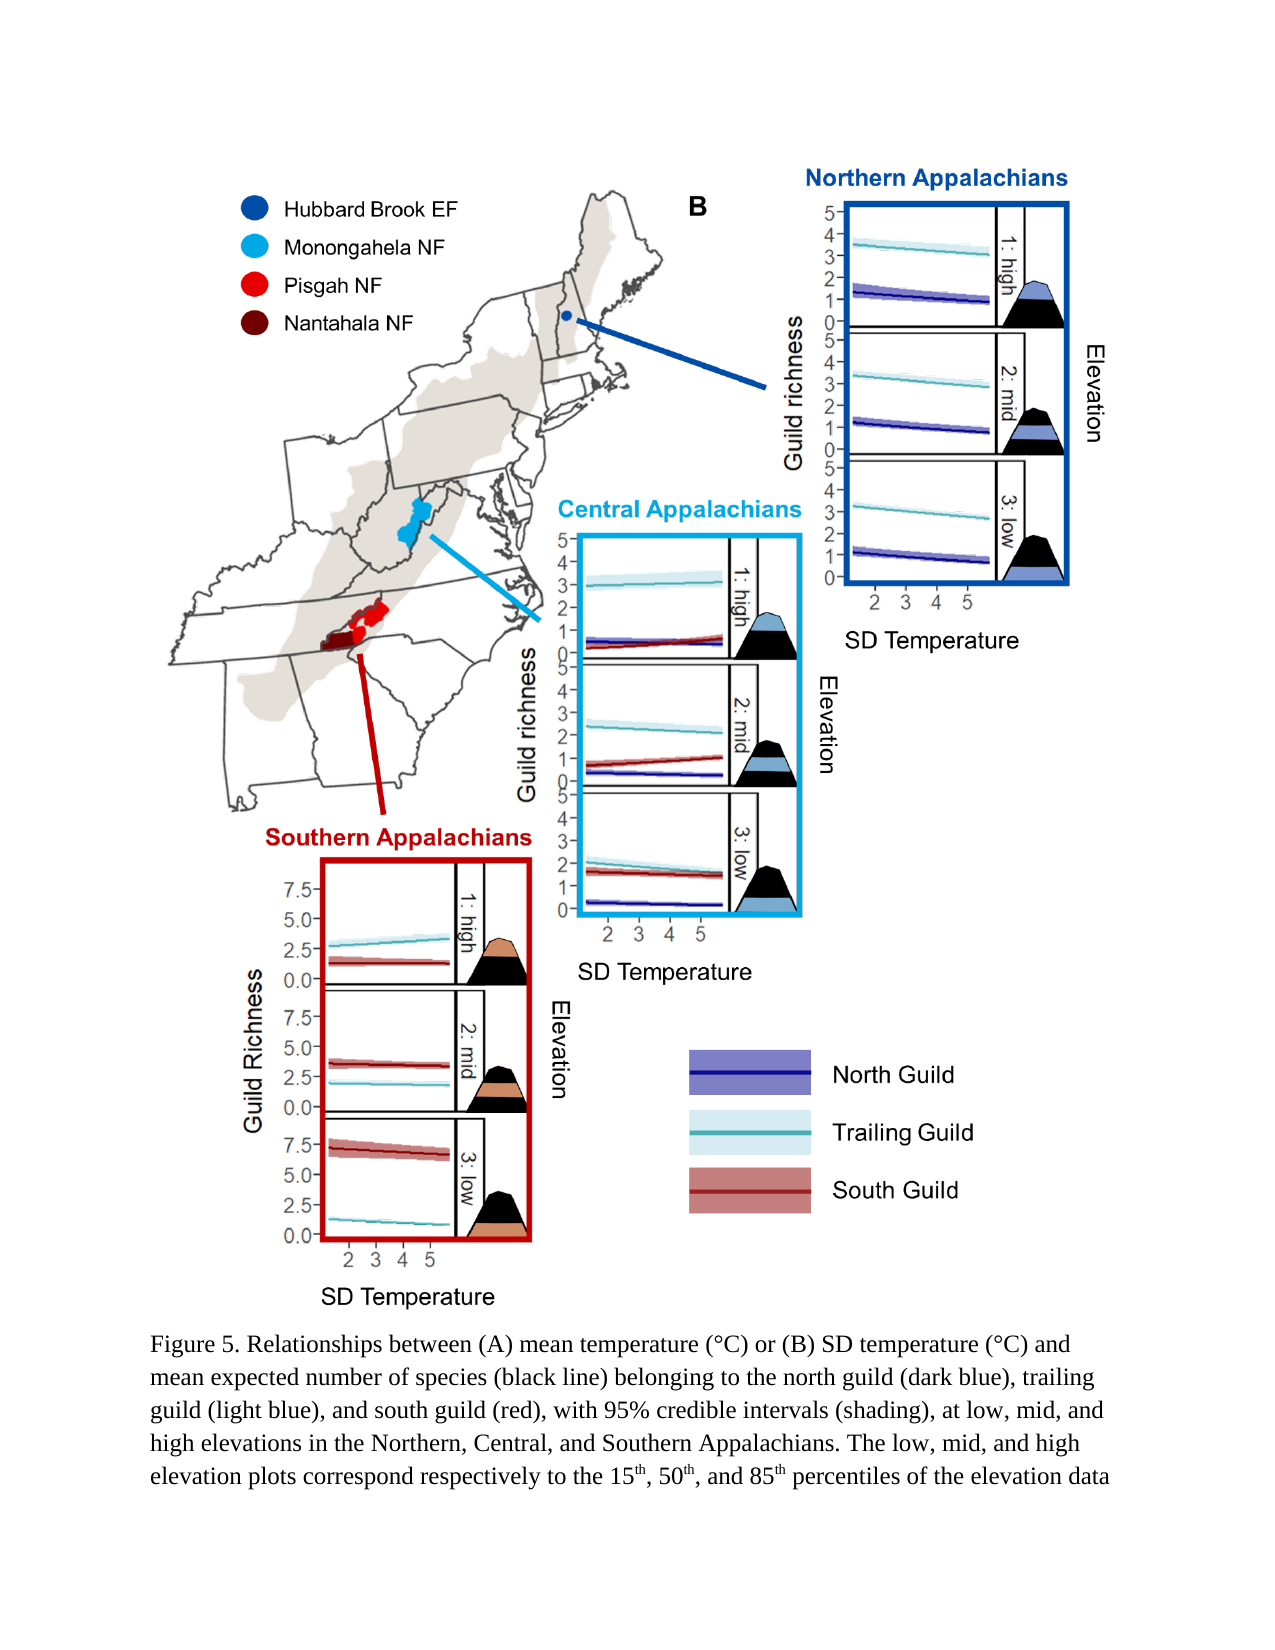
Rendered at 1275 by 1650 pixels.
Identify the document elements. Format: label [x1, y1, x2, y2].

picture [150, 150, 1125, 1325]
text [150, 1329, 1125, 1490]
